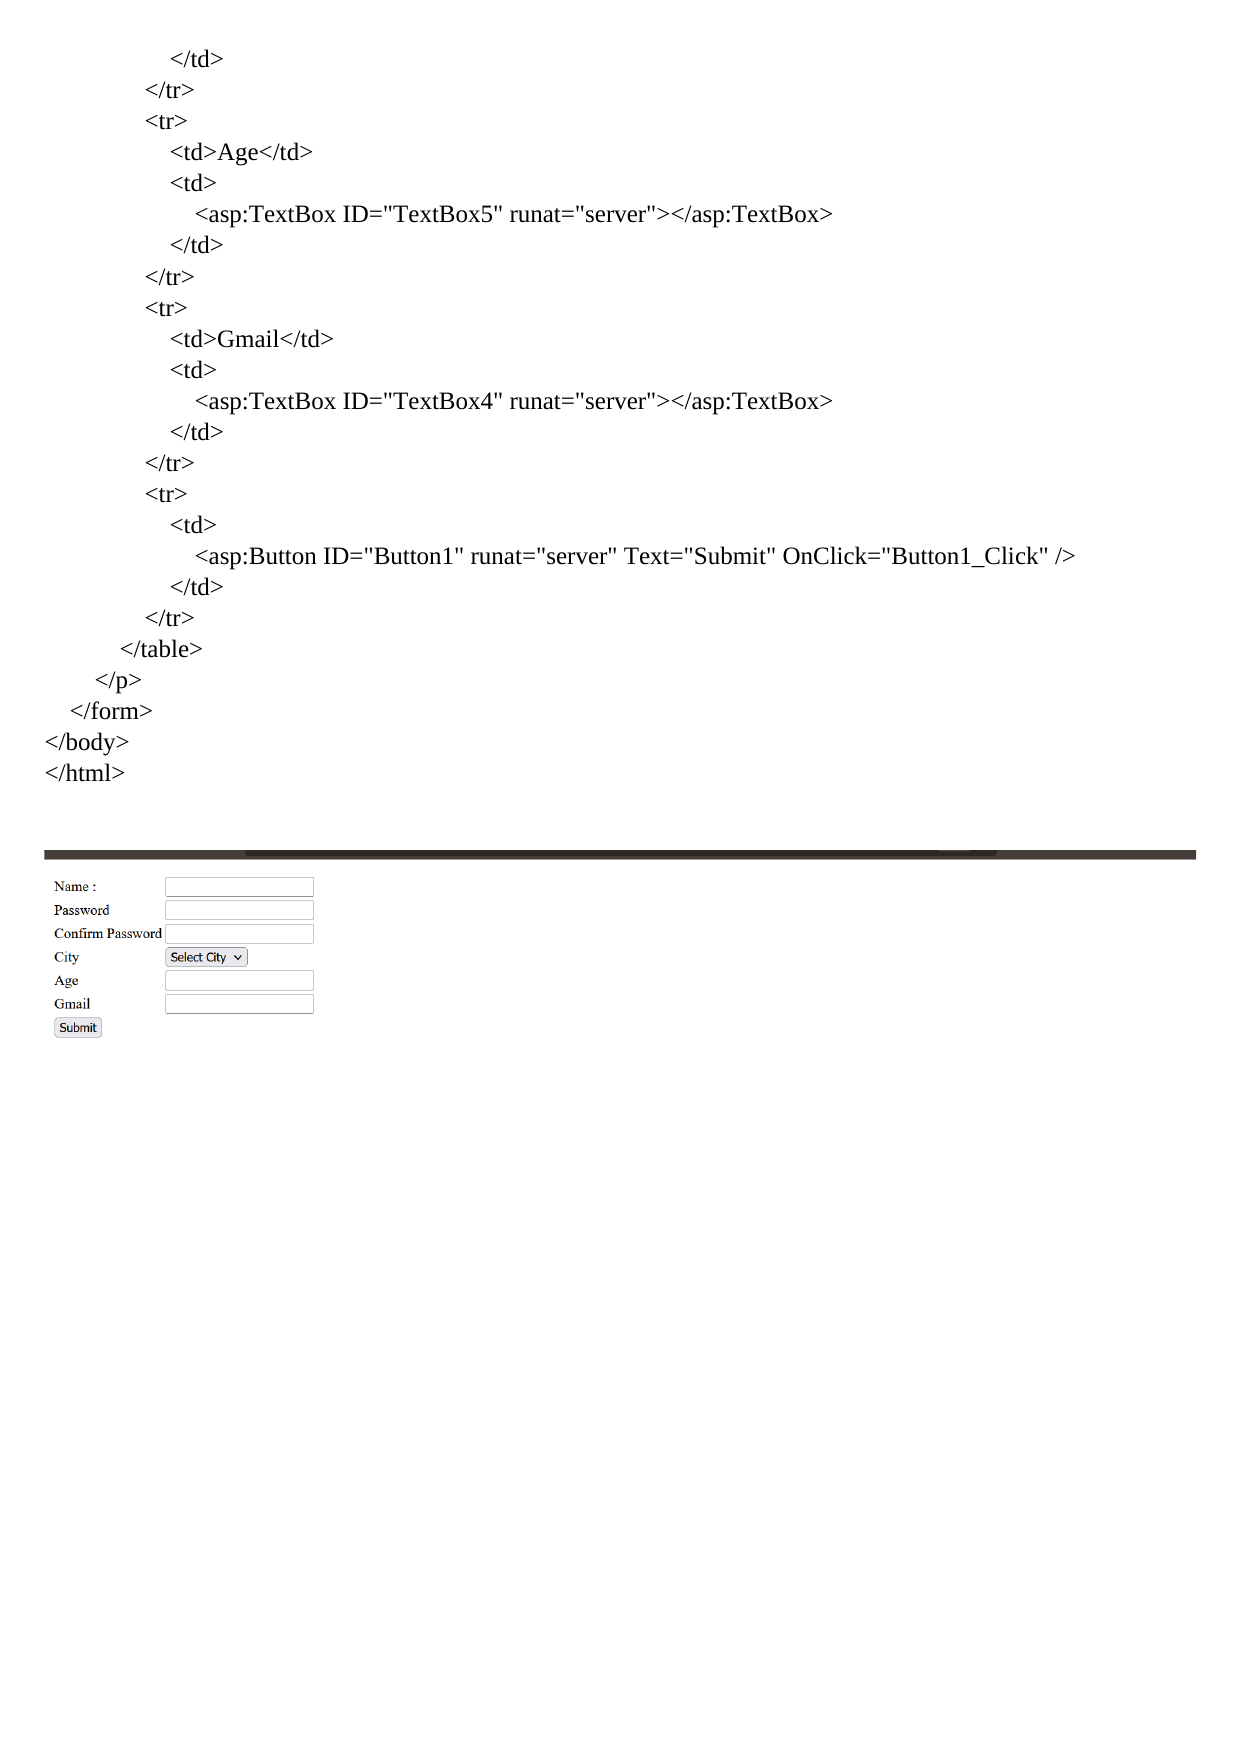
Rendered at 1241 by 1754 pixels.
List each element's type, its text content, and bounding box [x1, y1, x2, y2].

text </tr> [44, 75, 1196, 104]
text </html> [44, 758, 1196, 787]
text <td> [44, 510, 1196, 539]
text <td>Age</td> [44, 137, 1196, 166]
text </table> [44, 634, 1196, 663]
text <tr> [44, 106, 1196, 135]
text </body> [44, 727, 1196, 756]
text </tr> [44, 603, 1196, 632]
text <td> [44, 355, 1196, 383]
text <td> [44, 168, 1196, 197]
text </td> [44, 417, 1196, 446]
text </tr> [44, 448, 1196, 477]
text <tr> [44, 479, 1196, 508]
text </td> [44, 572, 1196, 601]
text <asp:Button ID="Button1" runat="server" Text="Submit" OnClick="Button1_Click" /> [44, 541, 1196, 570]
picture [44, 850, 1197, 1382]
text </td> [44, 44, 1196, 73]
text </form> [44, 696, 1196, 725]
text <tr> [44, 293, 1196, 321]
text </p> [44, 665, 1196, 694]
text </td> [44, 231, 1196, 259]
text <td>Gmail</td> [44, 324, 1196, 352]
text <asp:TextBox ID="TextBox4" runat="server"></asp:TextBox> [44, 386, 1196, 414]
text </tr> [44, 262, 1196, 290]
text <asp:TextBox ID="TextBox5" runat="server"></asp:TextBox> [44, 199, 1196, 228]
